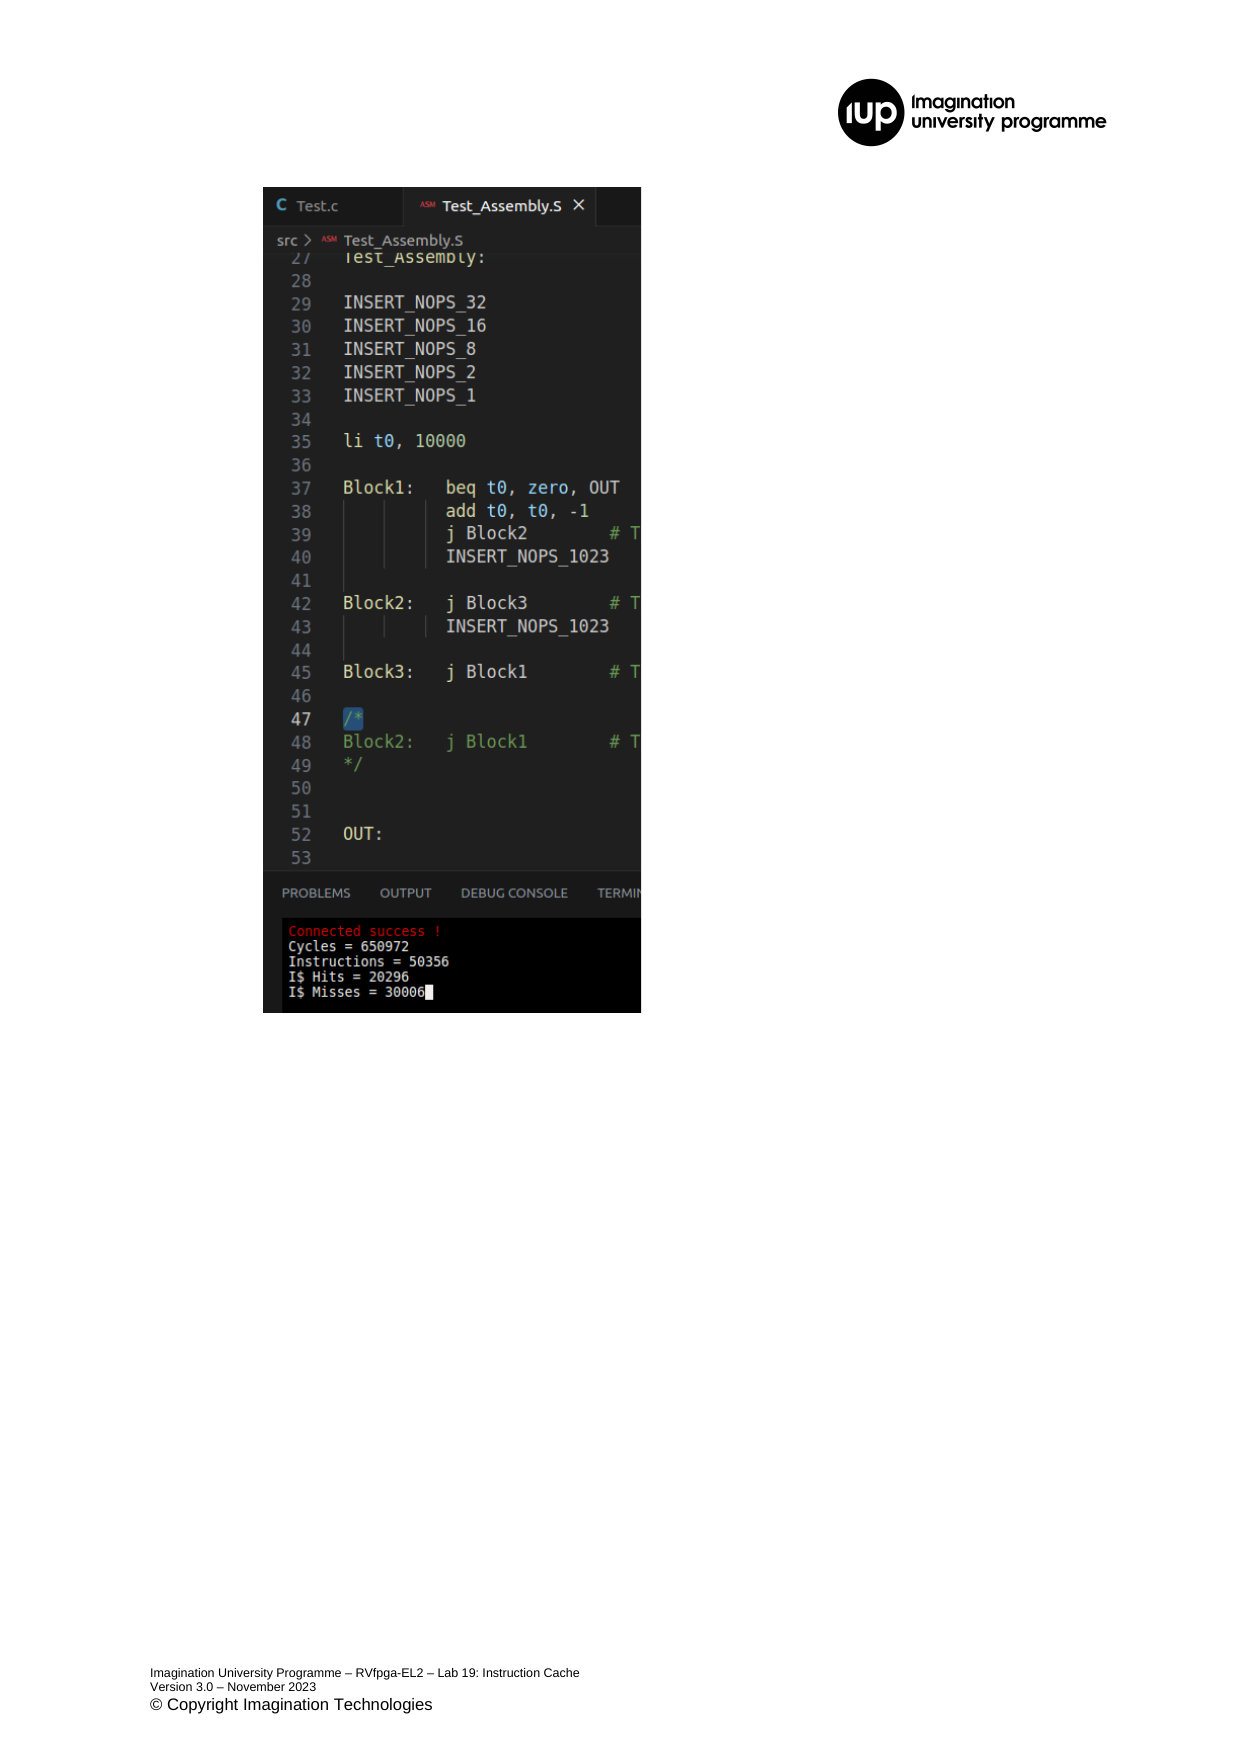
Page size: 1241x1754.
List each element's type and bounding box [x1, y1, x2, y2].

picture [837, 77, 1108, 148]
